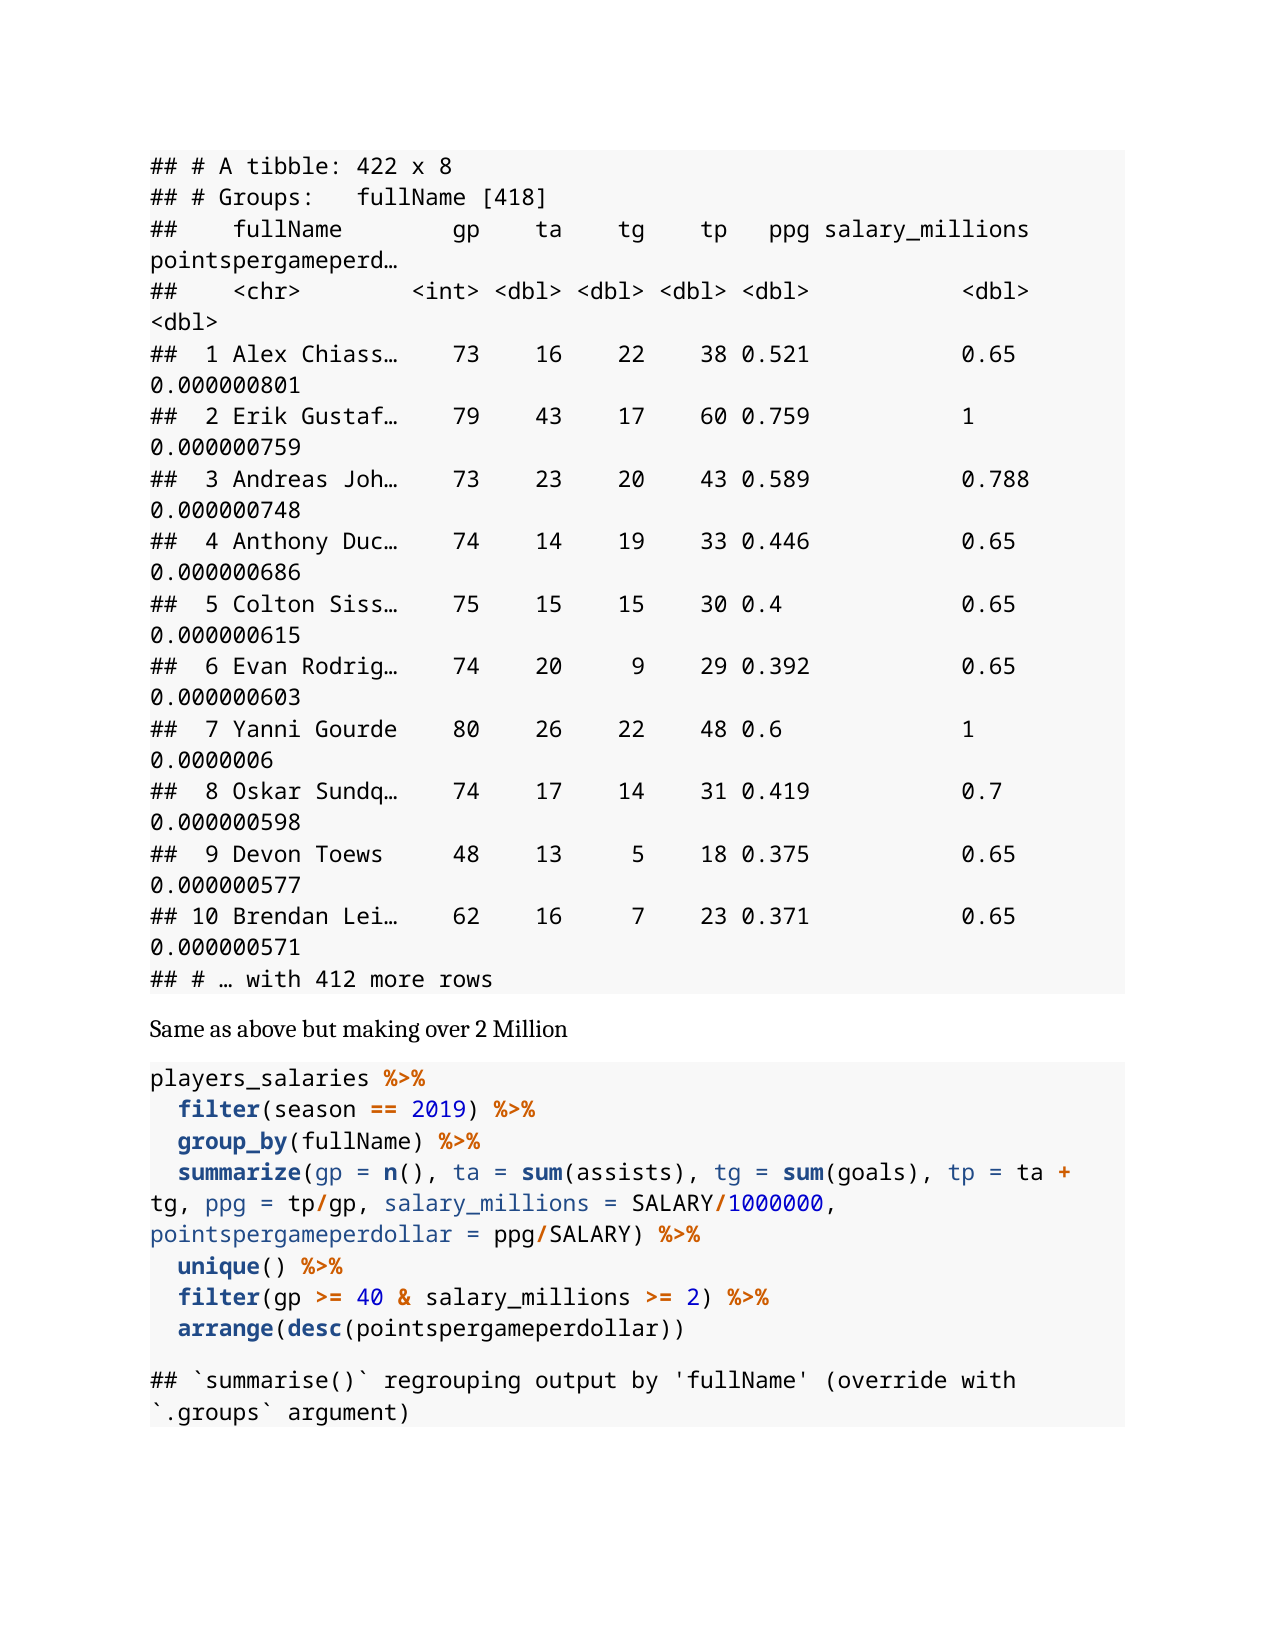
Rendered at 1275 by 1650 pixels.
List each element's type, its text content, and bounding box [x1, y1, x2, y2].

text Same as above but making over 2 Million [150, 1014, 1125, 1043]
text ## # A tibble: 422 x 8 ## # Groups: fullName [418] ## fullName gp ta tg tp ppg salary_millions pointspergameperd… ## <chr> <int> <dbl> <dbl> <dbl> <dbl> <dbl> <dbl> ## 1 Alex Chiass… 73 16 22 38 0.521 0.65 0.000000801 ## 2 Erik Gustaf… 79 43 17 60 0.759 1 0.000000759 ## 3 Andreas Joh… 73 23 20 43 0.589 0.788 0.000000748 ## 4 Anthony Duc… 74 14 19 33 0.446 0.65 0.000000686 ## 5 Colton Siss… 75 15 15 30 0.4 0.65 0.000000615 ## 6 Evan Rodrig… 74 20 9 29 0.392 0.65 0.000000603 ## 7 Yanni Gourde 80 26 22 48 0.6 1 0.0000006 ## 8 Oskar Sundq… 74 17 14 31 0.419 0.7 0.000000598 ## 9 Devon Toews 48 13 5 18 0.375 0.65 0.000000577 ## 10 Brendan Lei… 62 16 7 23 0.371 0.65 0.000000571 ## # … with 412 more rows [150, 150, 1125, 994]
text players_salaries %>% filter(season == 2019) %>% group_by(fullName) %>% summarize(gp = n(), ta = sum(assists), tg = sum(goals), tp = ta + tg, ppg = tp/gp, salary_millions = SALARY/1000000, pointspergameperdollar = ppg/SALARY) %>% unique() %>% filter(gp >= 40 & salary_millions >= 2) %>% arrange(desc(pointspergameperdollar)) [150, 1062, 1125, 1343]
text ## `summarise()` regrouping output by 'fullName' (override with `.groups` argument) [150, 1364, 1125, 1427]
